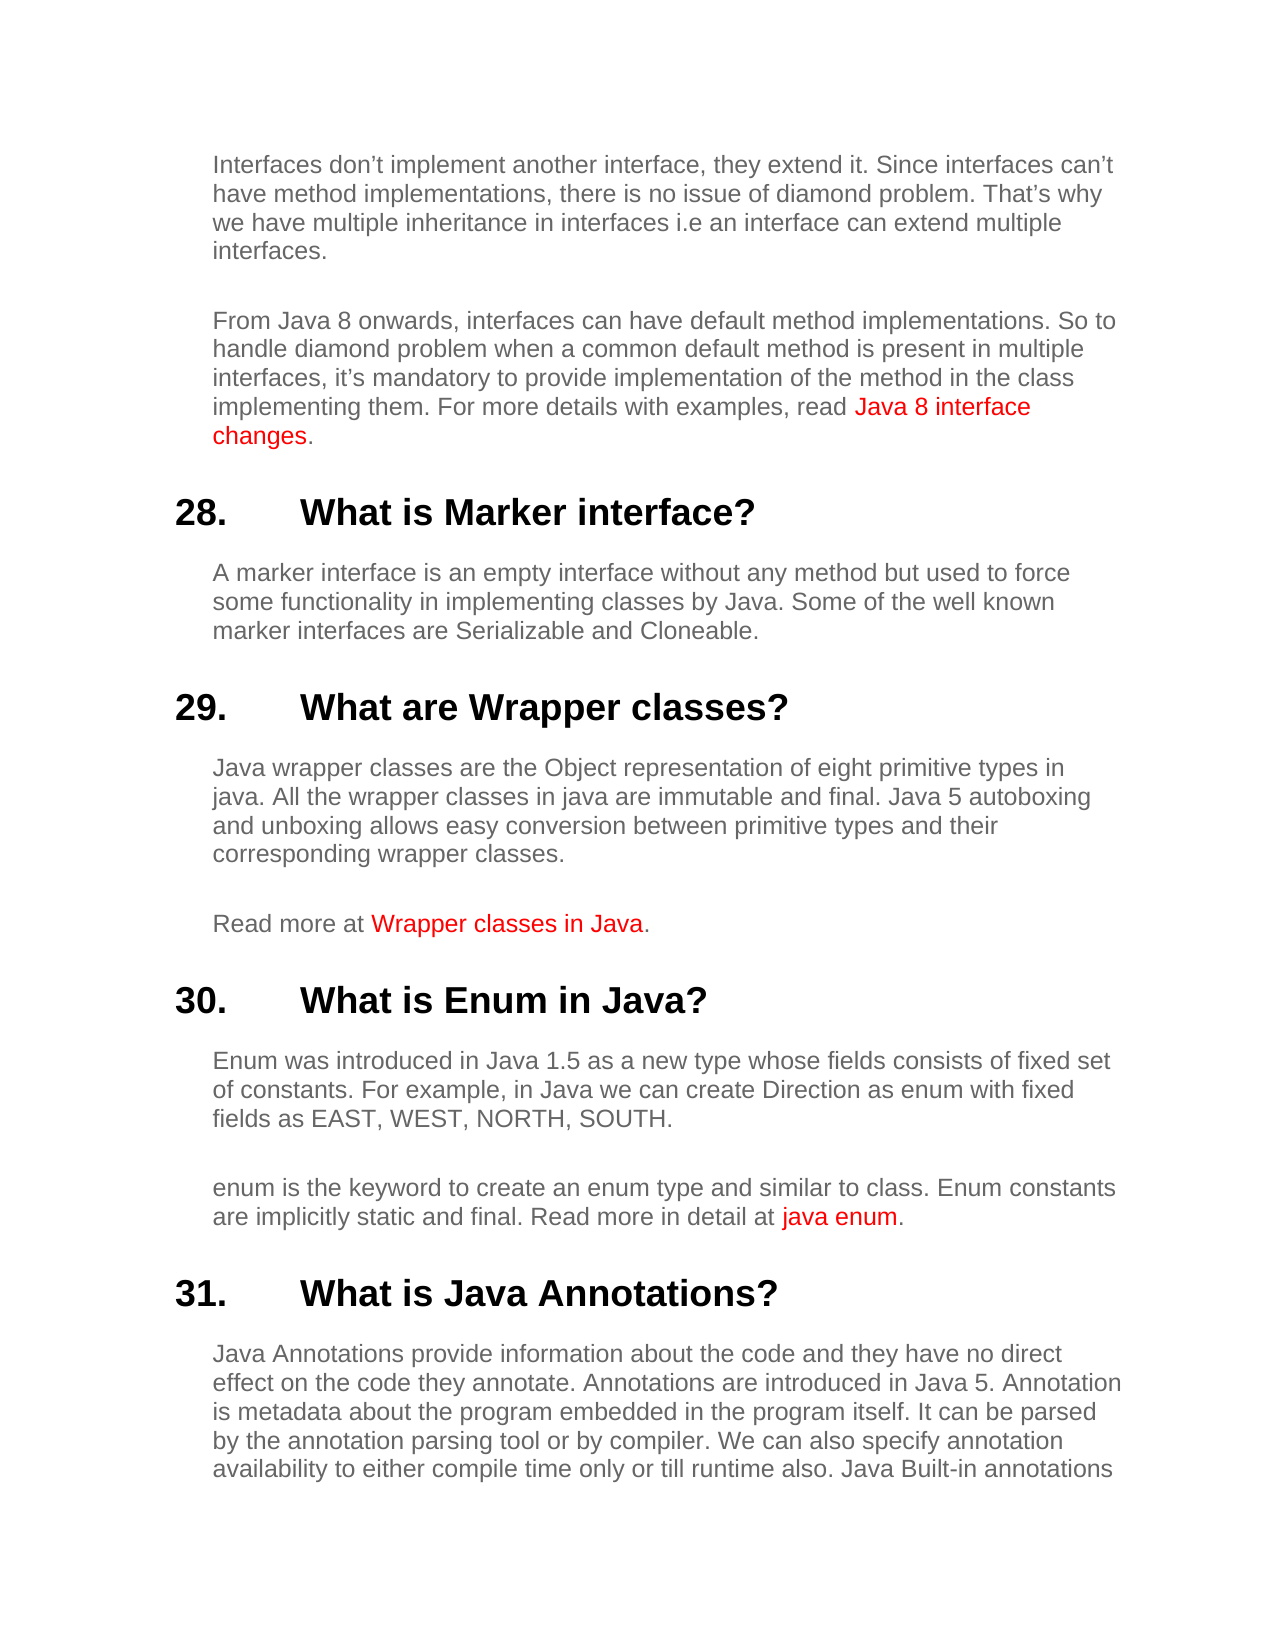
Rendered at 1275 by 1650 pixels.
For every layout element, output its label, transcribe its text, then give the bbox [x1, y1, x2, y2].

text From Java 8 onwards, interfaces can have default method implementations. So to handle diamond problem when a common default method is present in multiple interfaces, it’s mandatory to provide implementation of the method in the class implementing them. For more details with examples, read Java 8 interface changes. [212, 306, 1125, 449]
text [212, 1339, 1125, 1483]
text enum is the keyword to create an enum type and similar to class. Enum constants are implicitly static and final. Read more in detail at java enum. [212, 1173, 1125, 1231]
list What is Enum in Java? [175, 978, 1125, 1021]
list What is Marker interface? [175, 490, 1125, 533]
text Interfaces don’t implement another interface, they extend it. Since interfaces can’t have method implementations, there is no issue of diamond problem. That’s why we have multiple inheritance in interfaces i.e an interface can extend multiple interfaces. [212, 150, 1125, 265]
text A marker interface is an empty interface without any method but used to force some functionality in implementing classes by Java. Some of the well known marker interfaces are Serializable and Cloneable. [212, 558, 1125, 644]
list What are Wrapper classes? [175, 685, 1125, 728]
text Read more at Wrapper classes in Java. [212, 909, 1125, 937]
text Java wrapper classes are the Object representation of eight primitive types in java. All the wrapper classes in java are immutable and final. Java 5 autoboxing and unboxing allows easy conversion between primitive types and their corresponding wrapper classes. [212, 753, 1125, 868]
text Enum was introduced in Java 1.5 as a new type whose fields consists of fixed set of constants. For example, in Java we can create Direction as enum with fixed fields as EAST, WEST, NORTH, SOUTH. [212, 1046, 1125, 1132]
list What is Java Annotations? [175, 1271, 1125, 1314]
